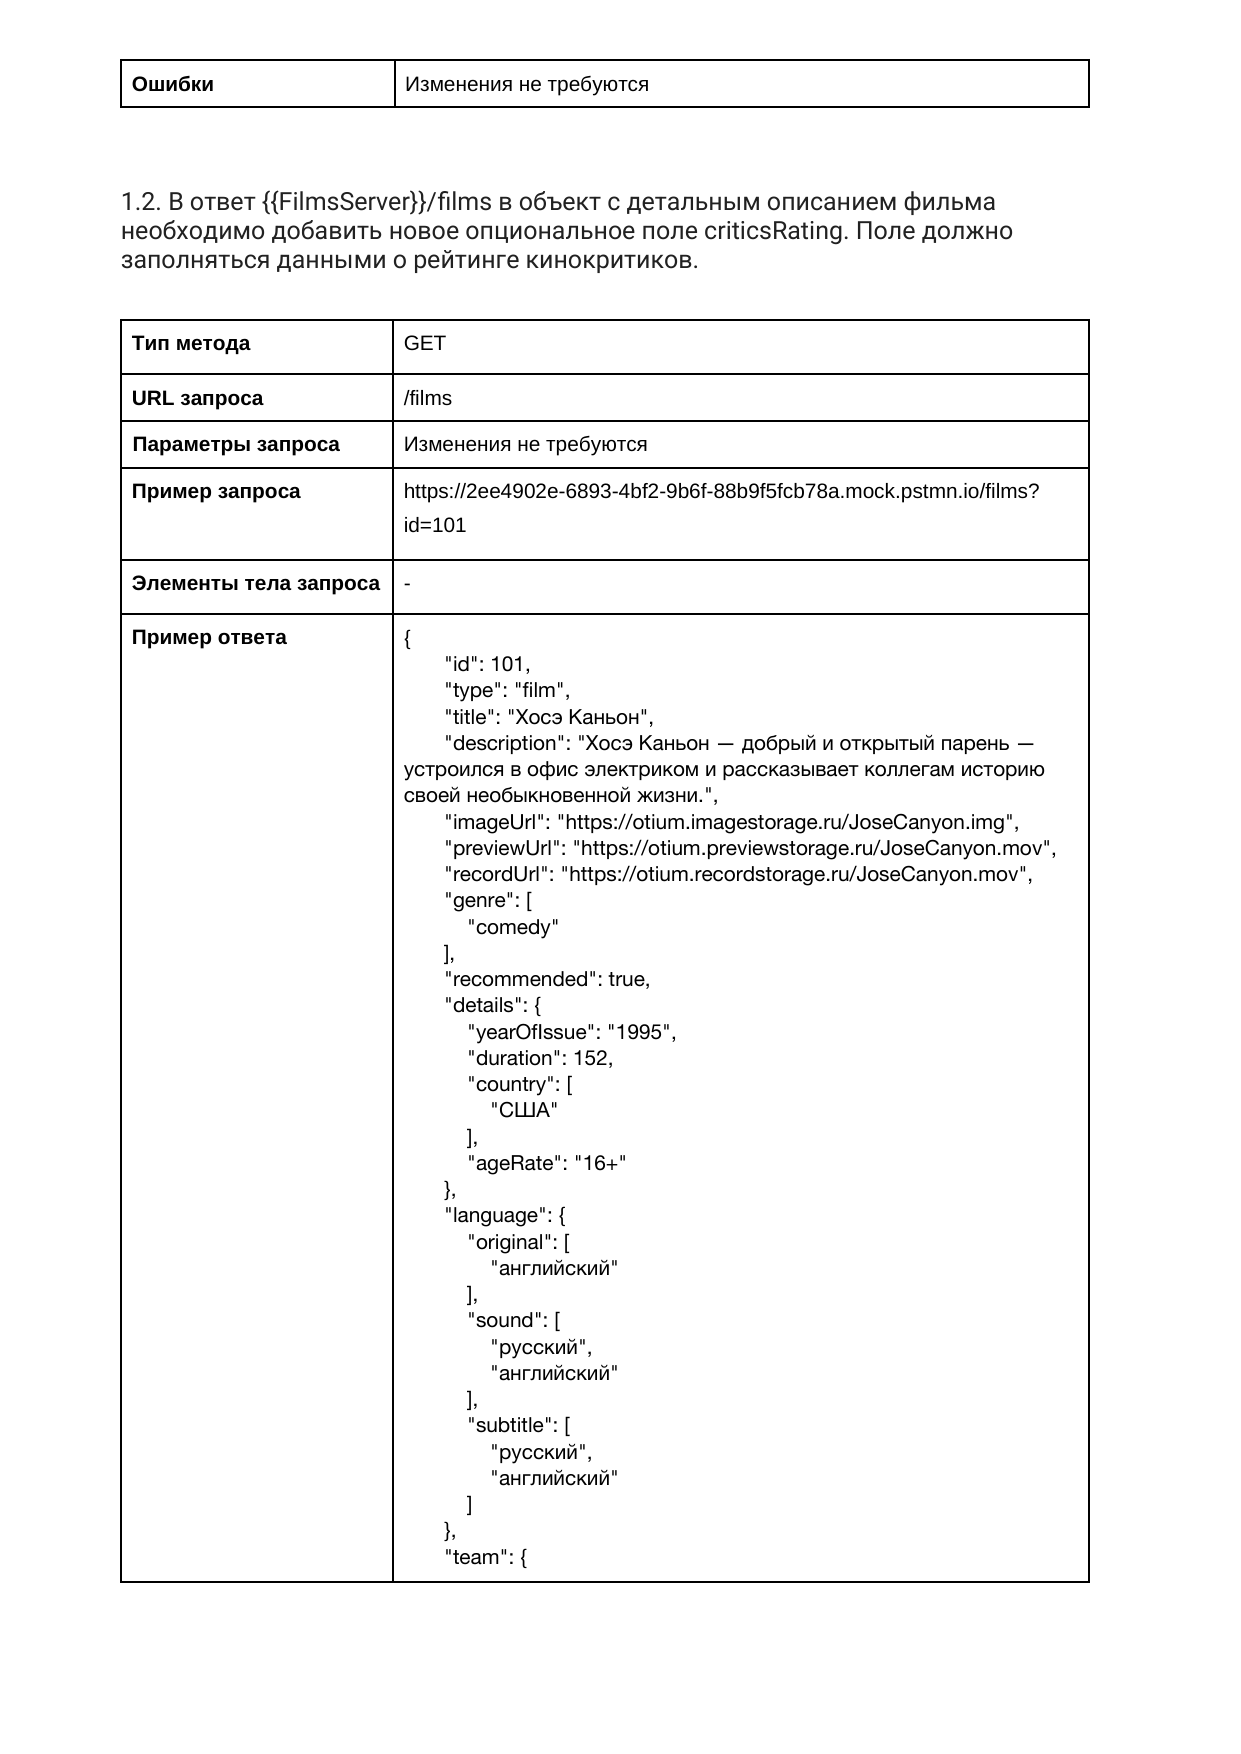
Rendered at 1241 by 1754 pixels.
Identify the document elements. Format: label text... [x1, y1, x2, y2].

table_cell Параметры запроса [122, 422, 392, 467]
table_cell Изменения не требуются [394, 422, 1088, 467]
table_cell /films [394, 375, 1088, 420]
table_header Тип метода [122, 321, 392, 373]
table_cell Ошибки [122, 61, 394, 106]
table_cell Пример ответа [122, 615, 392, 1581]
text 1.2. В ответ {{FilmsServer}}/​​films в объект с детальным описанием фильма необходимо добавить новое опциональное поле criticsRating. Поле должно заполняться данными о рейтинге кинокритиков. [699, 187, 1090, 274]
table_cell Пример запроса [122, 469, 392, 558]
table_header GET [394, 321, 1088, 373]
table_cell Элементы тела запроса [122, 561, 392, 613]
table_cell - [394, 561, 1088, 613]
table_cell URL запроса [122, 375, 392, 420]
table_cell https://2ee4902e-6893-4bf2-9b6f-88b9f5fcb78a.mock.pstmn.io/films?id=101 [394, 469, 1088, 558]
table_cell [394, 615, 1088, 1581]
table_cell Изменения не требуются [396, 61, 1088, 106]
